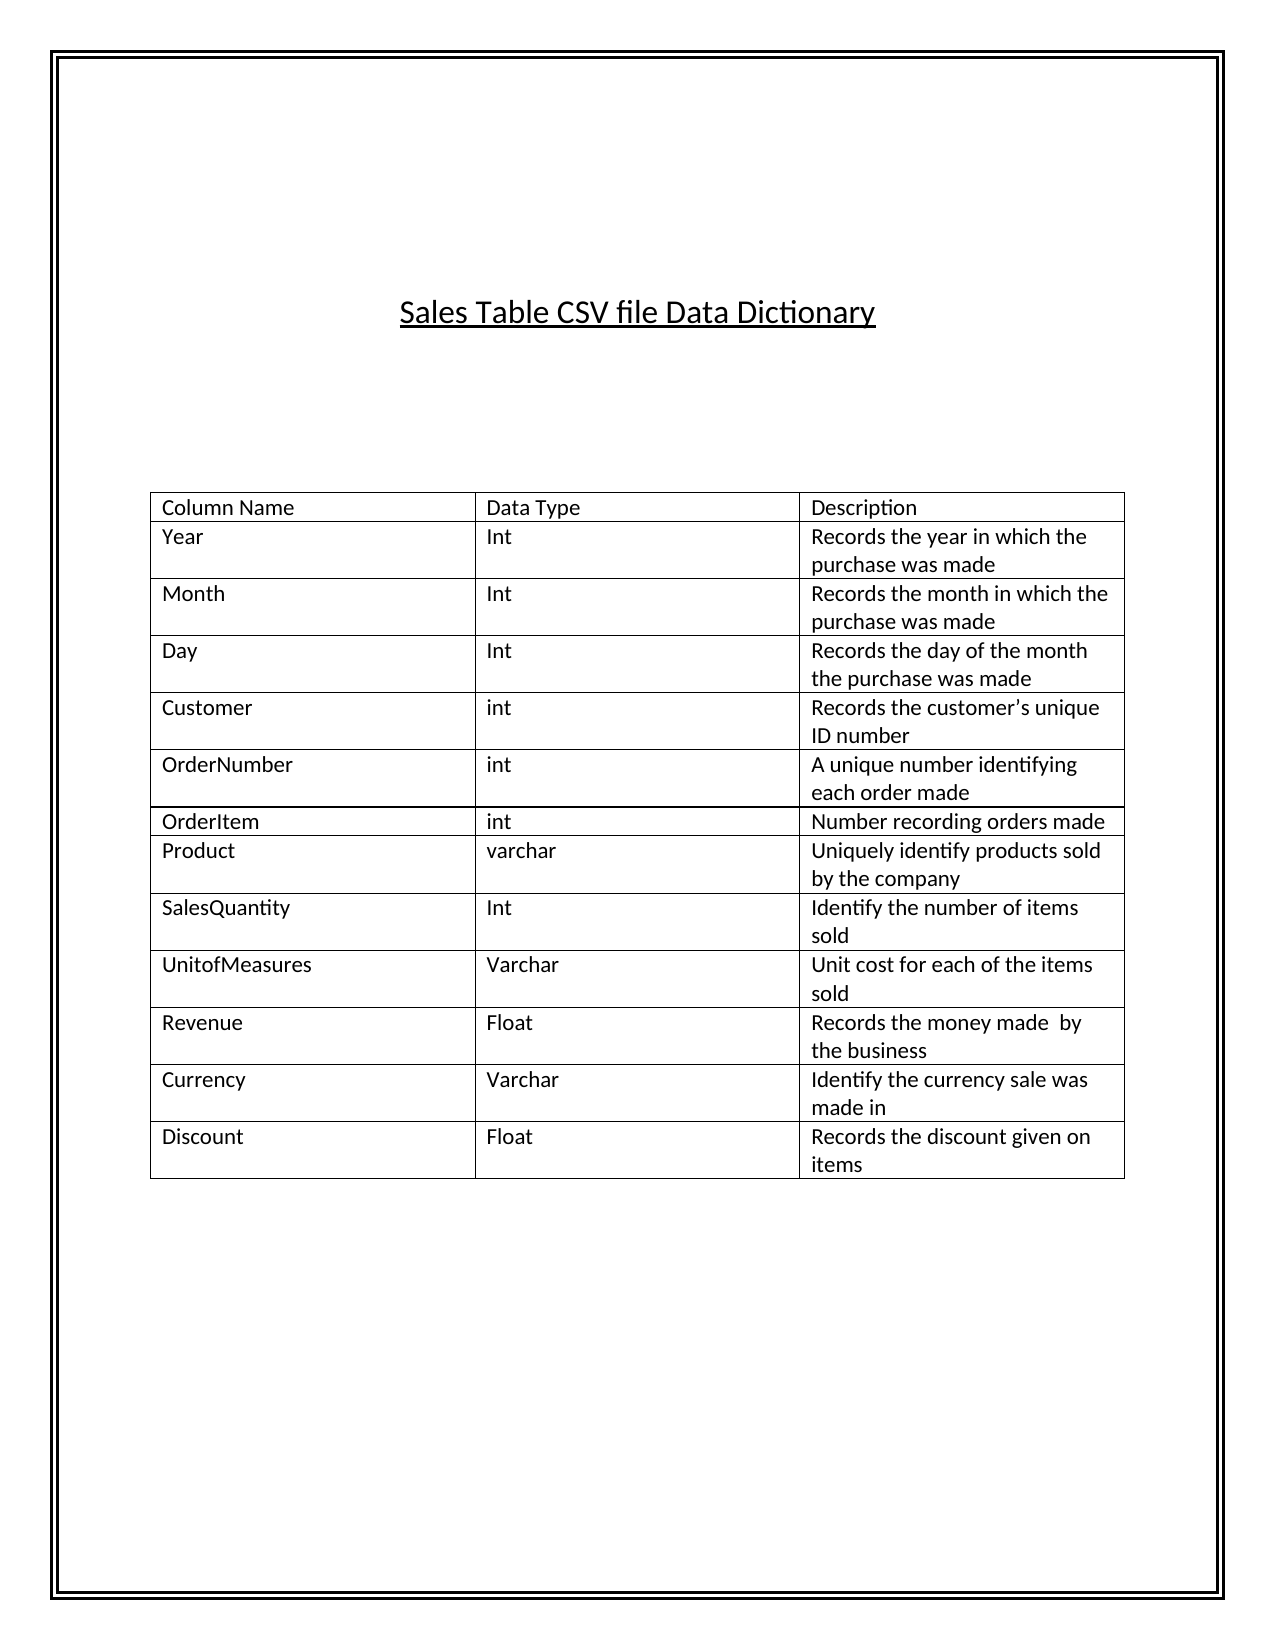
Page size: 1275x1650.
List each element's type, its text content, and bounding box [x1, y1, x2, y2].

table_cell Records the month in which the purchase was made [800, 579, 1124, 635]
table_cell int [476, 693, 799, 749]
table_cell Month [151, 579, 475, 635]
table_header Data Type [476, 493, 799, 521]
table_cell Int [476, 579, 799, 635]
table_cell Identify the currency sale was made in [800, 1065, 1124, 1121]
table_cell Year [151, 522, 475, 578]
table_cell Customer [151, 693, 475, 749]
table_cell Currency [151, 1065, 475, 1121]
table_cell int [476, 750, 799, 806]
table_cell Float [476, 1122, 799, 1178]
table_cell Records the discount given on items [800, 1122, 1124, 1178]
table_header Column Name [151, 493, 475, 521]
table_cell Uniquely identify products sold by the company [800, 836, 1124, 892]
text Sales Table CSV file Data Dictionary [150, 291, 1125, 331]
table_cell Int [476, 522, 799, 578]
table_cell A unique number identifying each order made [800, 750, 1124, 806]
table_cell Varchar [476, 1065, 799, 1121]
table_cell Records the money made by the business [800, 1008, 1124, 1064]
table_cell Discount [151, 1122, 475, 1178]
table_cell Float [476, 1008, 799, 1064]
table_cell Identify the number of items sold [800, 894, 1124, 949]
table_cell OrderNumber [151, 750, 475, 806]
table_cell Records the customer’s unique ID number [800, 693, 1124, 749]
table_header Description [800, 493, 1124, 521]
table_cell Product [151, 836, 475, 892]
table_cell Unit cost for each of the items sold [800, 951, 1124, 1007]
table_cell OrderItem [151, 808, 475, 835]
table_cell varchar [476, 836, 799, 892]
table_cell SalesQuantity [151, 894, 475, 949]
table_cell Records the year in which the purchase was made [800, 522, 1124, 578]
table_cell UnitofMeasures [151, 951, 475, 1007]
table_cell Int [476, 894, 799, 949]
table_cell Varchar [476, 951, 799, 1007]
table_cell Number recording orders made [800, 808, 1124, 835]
table_cell Records the day of the month the purchase was made [800, 636, 1124, 692]
table_cell Day [151, 636, 475, 692]
table_cell int [476, 808, 799, 835]
table_cell Revenue [151, 1008, 475, 1064]
table_cell Int [476, 636, 799, 692]
